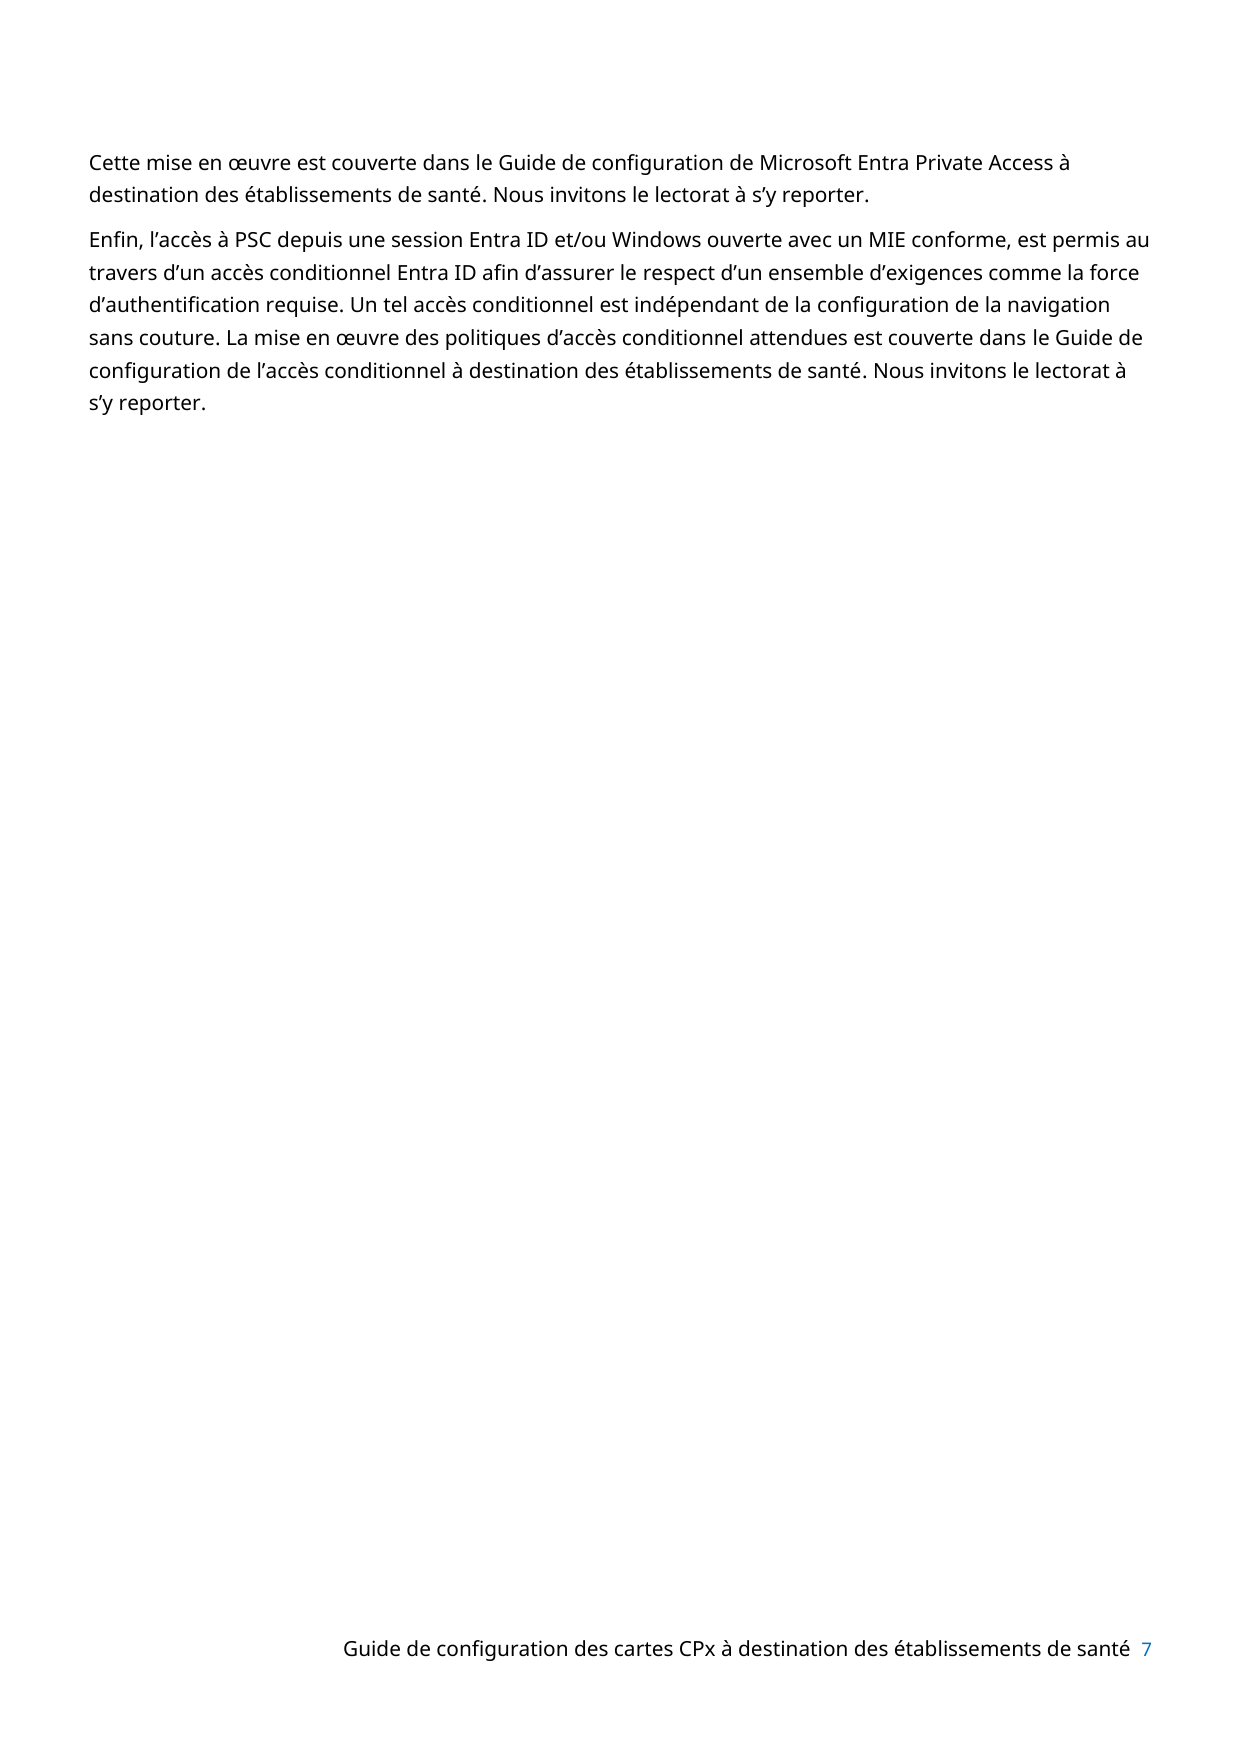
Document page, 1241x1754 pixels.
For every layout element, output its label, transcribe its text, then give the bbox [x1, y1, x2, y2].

text Enfin, l’accès à PSC depuis une session Entra ID et/ou Windows ouverte avec un MIE conforme, est permis au travers d’un accès conditionnel Entra ID afin d’assurer le respect d’un ensemble d’exigences comme la force d’authentification requise. Un tel accès conditionnel est indépendant de la configuration de la navigation sans couture. La mise en œuvre des politiques d’accès conditionnel attendues est couverte dans le Guide de configuration de l’accès conditionnel à destination des établissements de santé. Nous invitons le lectorat à s’y reporter. [89, 225, 1152, 417]
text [89, 148, 1152, 209]
